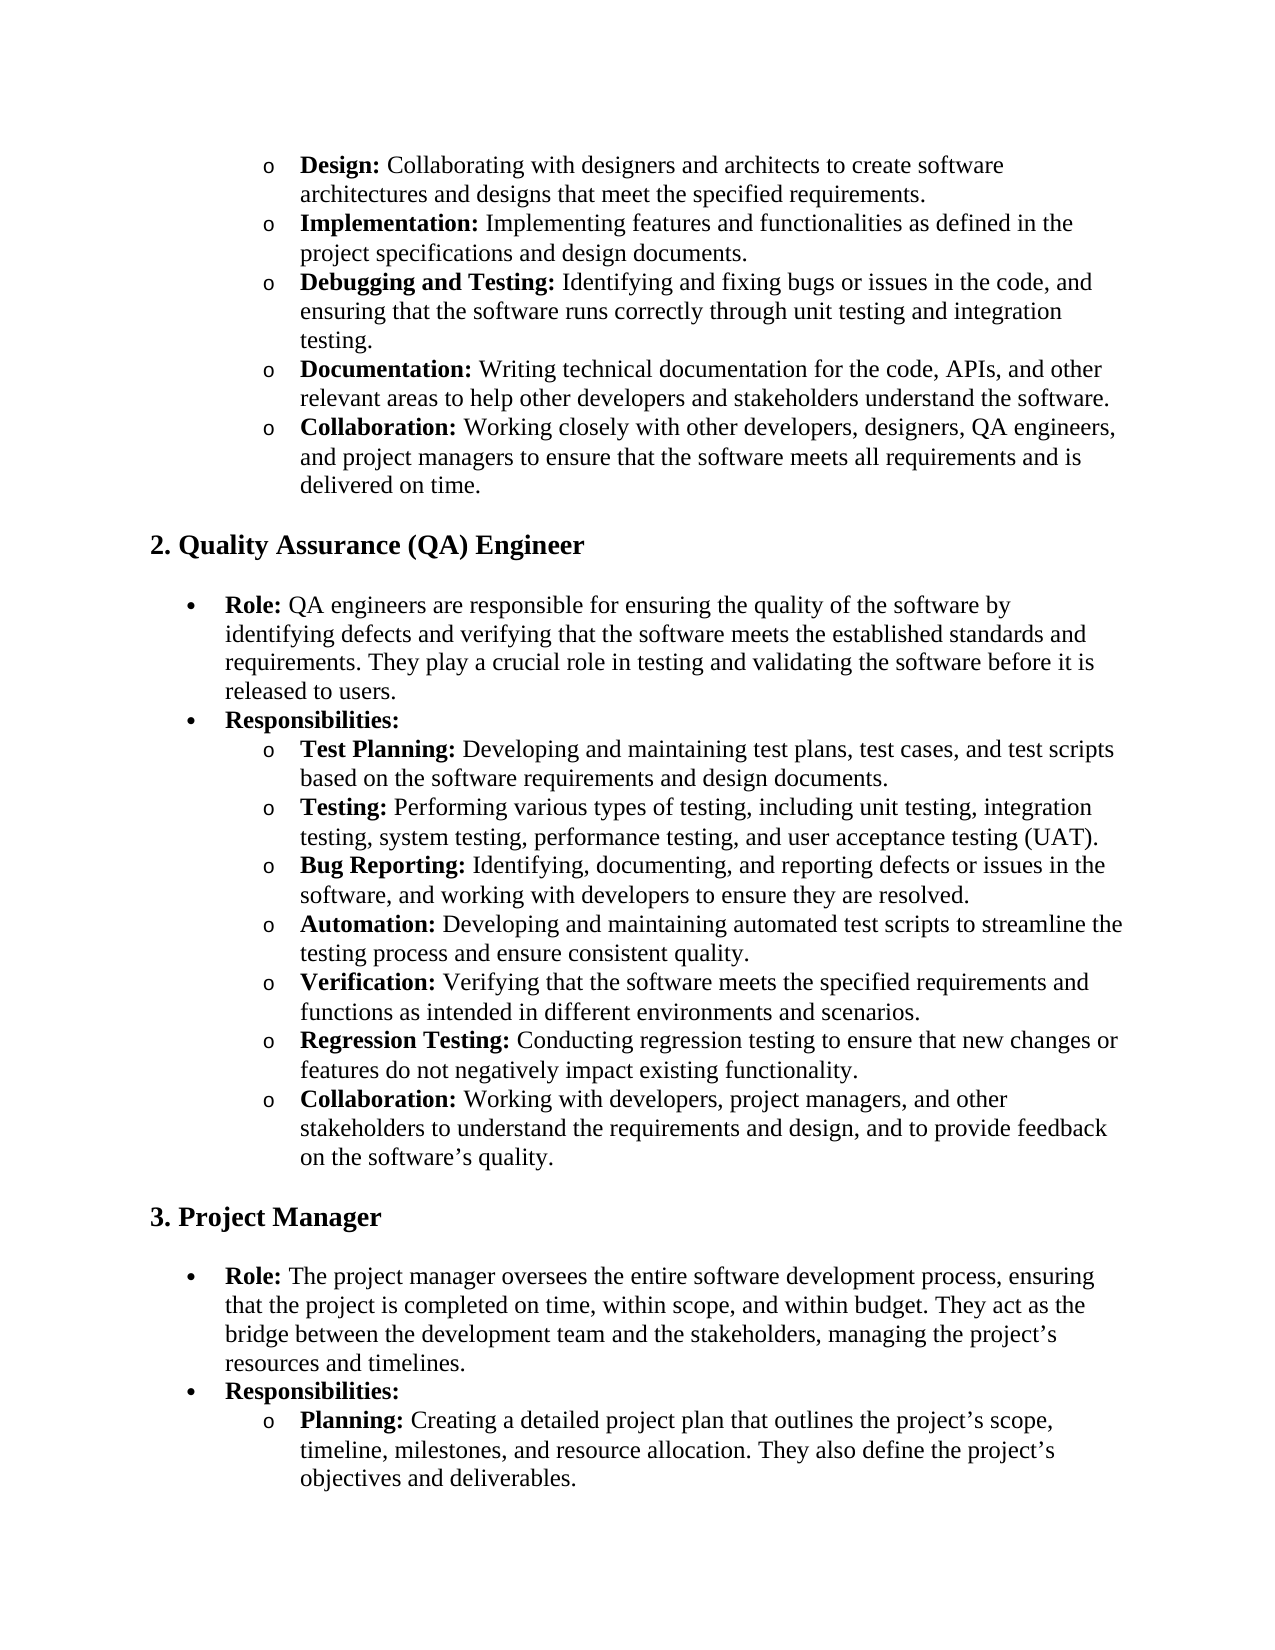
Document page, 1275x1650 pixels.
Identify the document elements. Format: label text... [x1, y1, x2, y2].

list Bug Reporting: Identifying, documenting, and reporting defects or issues in the software, and working with developers to ensure they are resolved. [262, 850, 1125, 909]
list Planning: Creating a detailed project plan that outlines the project’s scope, timeline, milestones, and resource allocation. They also define the project’s objectives and deliverables. [262, 1405, 1125, 1492]
text 3. Project Manager [150, 1200, 1125, 1232]
list Responsibilities: [187, 1376, 1125, 1405]
list Role: The project manager oversees the entire software development process, ensuring that the project is completed on time, within scope, and within budget. They act as the bridge between the development team and the stakeholders, managing the project’s resources and timelines. [187, 1261, 1125, 1376]
list Test Planning: Developing and maintaining test plans, test cases, and test scripts based on the software requirements and design documents. [262, 734, 1125, 792]
list Documentation: Writing technical documentation for the code, APIs, and other relevant areas to help other developers and stakeholders understand the software. [262, 354, 1125, 412]
text 2. Quality Assurance (QA) Engineer [150, 528, 1125, 561]
list Collaboration: Working with developers, project managers, and other stakeholders to understand the requirements and design, and to provide feedback on the software’s quality. [262, 1084, 1125, 1171]
list Responsibilities: [187, 705, 1125, 734]
list Role: QA engineers are responsible for ensuring the quality of the software by identifying defects and verifying that the software meets the established standards and requirements. They play a crucial role in testing and validating the software before it is released to users. [187, 590, 1125, 705]
list Regression Testing: Conducting regression testing to ensure that new changes or features do not negatively impact existing functionality. [262, 1025, 1125, 1084]
list Implementation: Implementing features and functionalities as defined in the project specifications and design documents. [262, 208, 1125, 267]
list Automation: Developing and maintaining automated test scripts to streamline the testing process and ensure consistent quality. [262, 909, 1125, 967]
list Debugging and Testing: Identifying and fixing bugs or issues in the code, and ensuring that the software runs correctly through unit testing and integration testing. [262, 267, 1125, 354]
list Collaboration: Working closely with other developers, designers, QA engineers, and project managers to ensure that the software meets all requirements and is delivered on time. [262, 412, 1125, 499]
list Verification: Verifying that the software meets the specified requirements and functions as intended in different environments and scenarios. [262, 967, 1125, 1025]
list Testing: Performing various types of testing, including unit testing, integration testing, system testing, performance testing, and user acceptance testing (UAT). [262, 792, 1125, 850]
list Design: Collaborating with designers and architects to create software architectures and designs that meet the specified requirements. [262, 150, 1125, 208]
